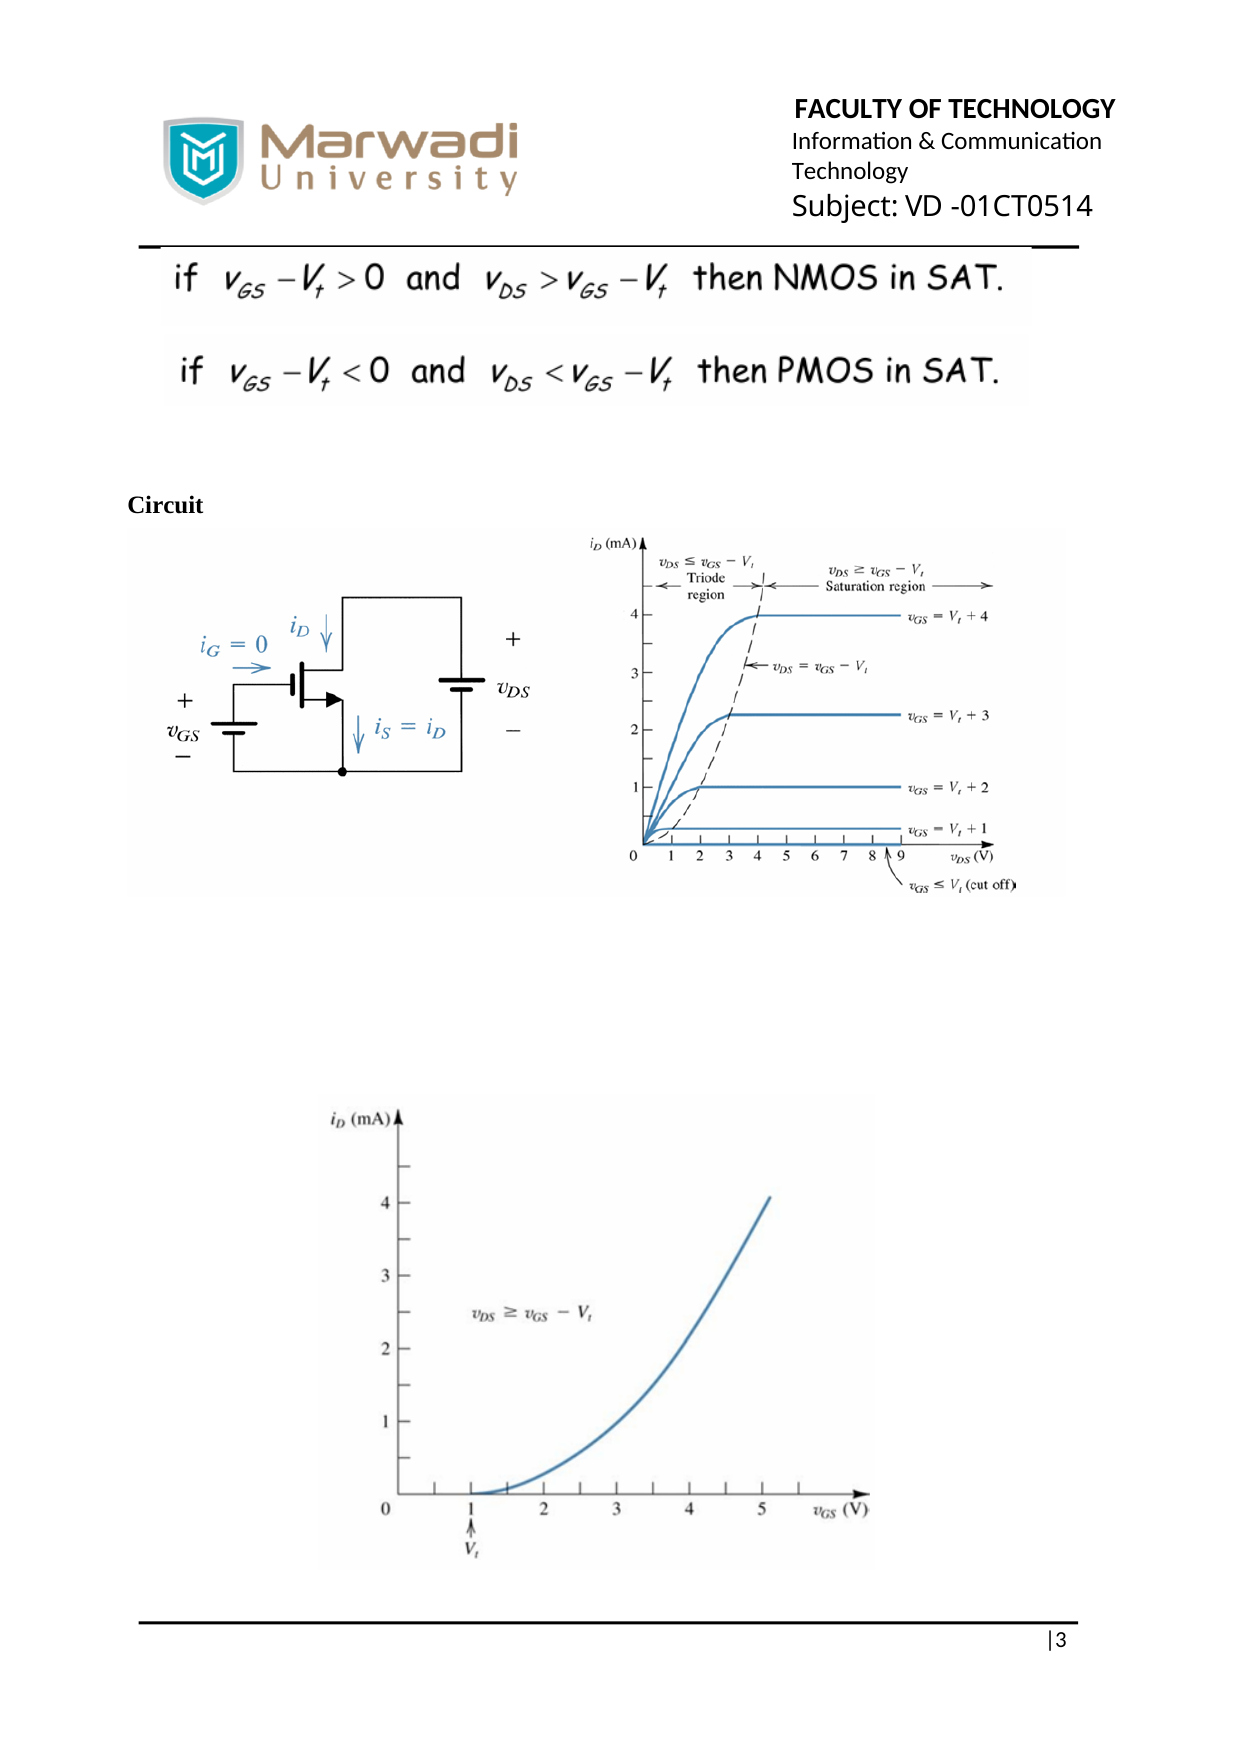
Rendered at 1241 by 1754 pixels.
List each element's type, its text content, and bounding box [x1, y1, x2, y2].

picture [163, 334, 1029, 406]
picture [160, 247, 1032, 326]
picture [317, 1094, 875, 1570]
text Circuit [127, 490, 1065, 519]
picture [162, 116, 518, 206]
picture [127, 528, 1066, 897]
